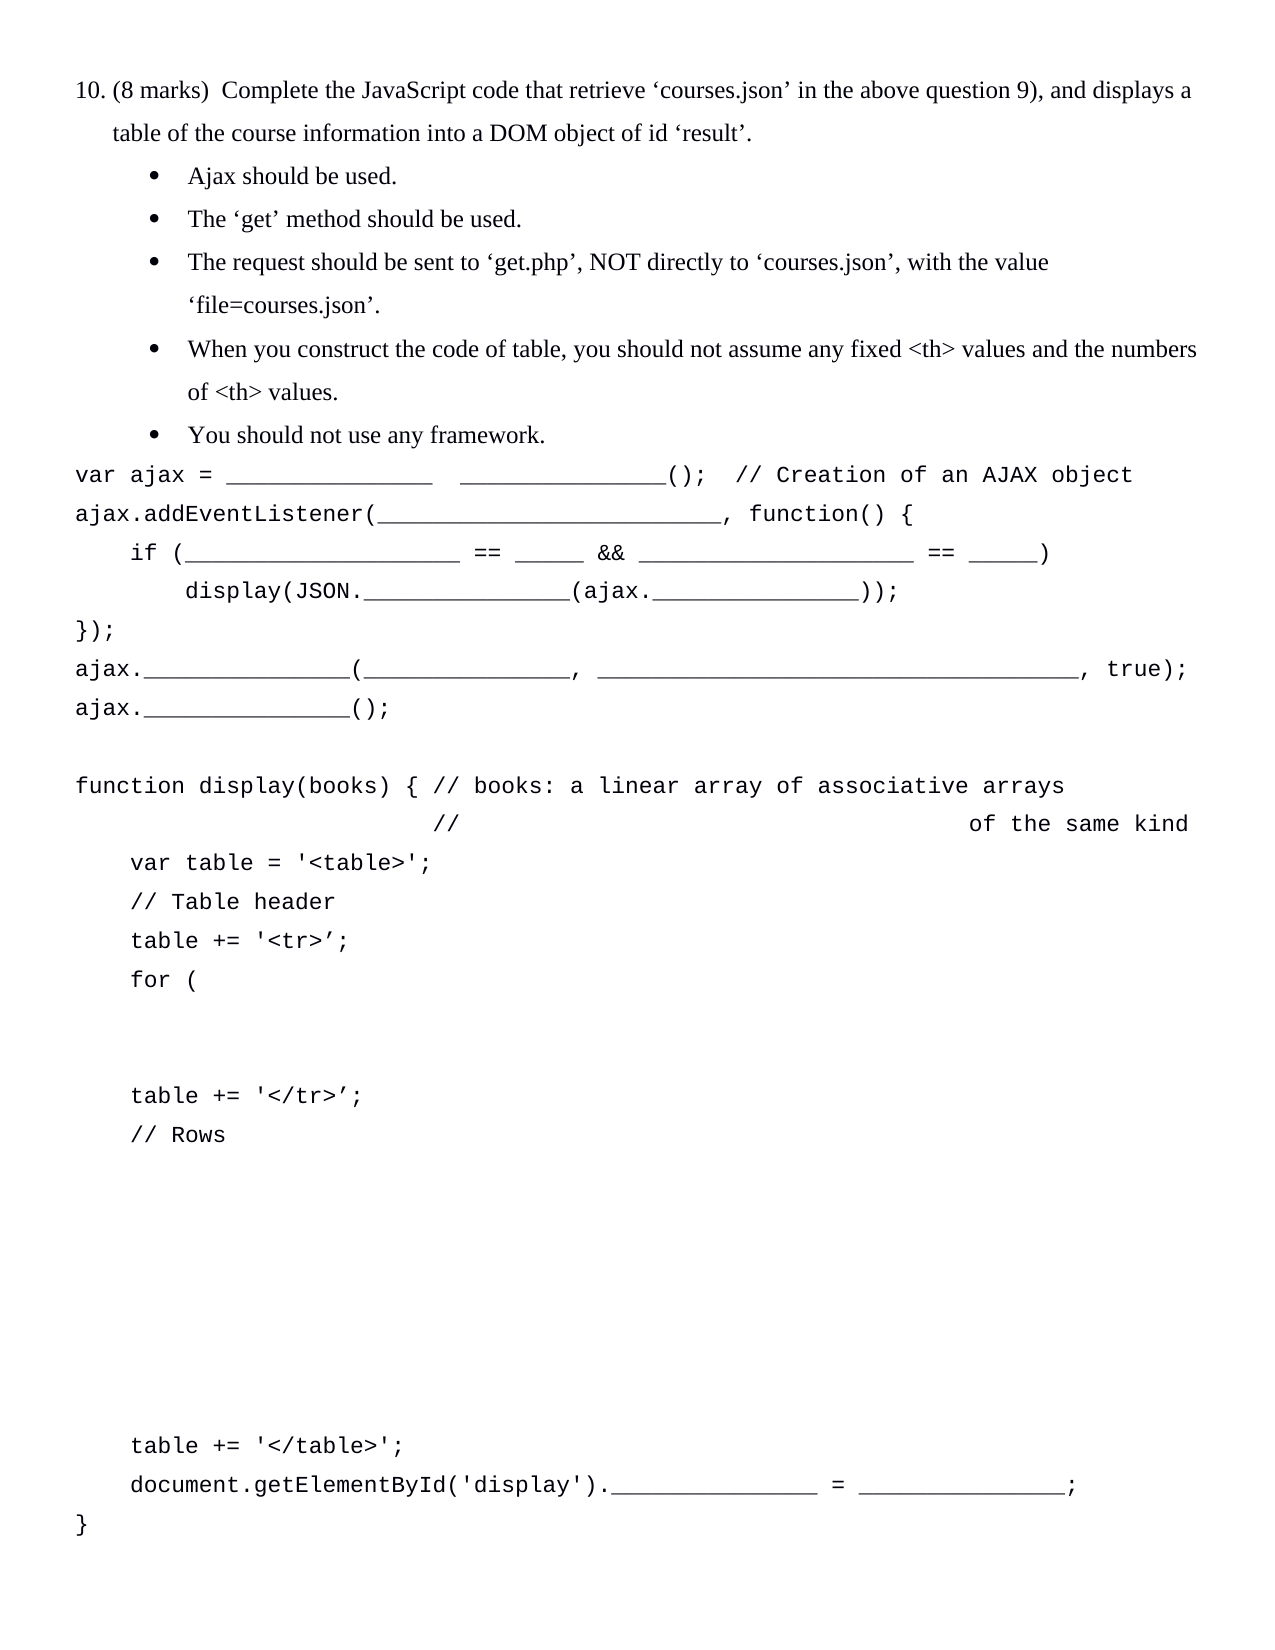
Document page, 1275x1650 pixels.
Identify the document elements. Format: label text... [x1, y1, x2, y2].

text // of the same kind [75, 813, 1200, 839]
text // Table header [75, 891, 1200, 916]
text if (____________________ == _____ && ____________________ == _____) [75, 541, 1200, 567]
text }); [75, 618, 1200, 644]
text document.getElementById('display')._______________ = _______________; [75, 1473, 1200, 1499]
text } [75, 1512, 1200, 1538]
text var table = '<table>'; [75, 852, 1200, 878]
text table += '<tr>’; [75, 929, 1200, 955]
list When you construct the code of table, you should not assume any fixed <th> values and the numbers of <th> values. [150, 334, 1200, 406]
list The request should be sent to ‘get.php’, NOT directly to ‘courses.json’, with the value ‘file=courses.json’. [150, 247, 1200, 319]
text table += '</tr>’; [75, 1085, 1200, 1111]
text function display(books) { // books: a linear array of associative arrays [75, 774, 1200, 800]
list The ‘get’ method should be used. [150, 204, 1200, 233]
list Ajax should be used. [150, 161, 1200, 190]
text for ( [75, 968, 1200, 994]
text display(JSON._______________(ajax._______________)); [75, 580, 1200, 606]
list (8 marks) Complete the JavaScript code that retrieve ‘courses.json’ in the above question 9), and displays a table of the course information into a DOM object of id ‘result’. [75, 75, 1200, 147]
text ajax._______________(); [75, 696, 1200, 722]
text table += '</table>'; [75, 1434, 1200, 1460]
text var ajax = _______________ _______________(); // Creation of an AJAX object [75, 463, 1200, 489]
text // Rows [75, 1124, 1200, 1149]
text ajax.addEventListener(_________________________, function() { [75, 502, 1200, 528]
text ajax._______________(_______________, ___________________________________, true); [75, 657, 1200, 683]
list You should not use any framework. [150, 420, 1200, 449]
